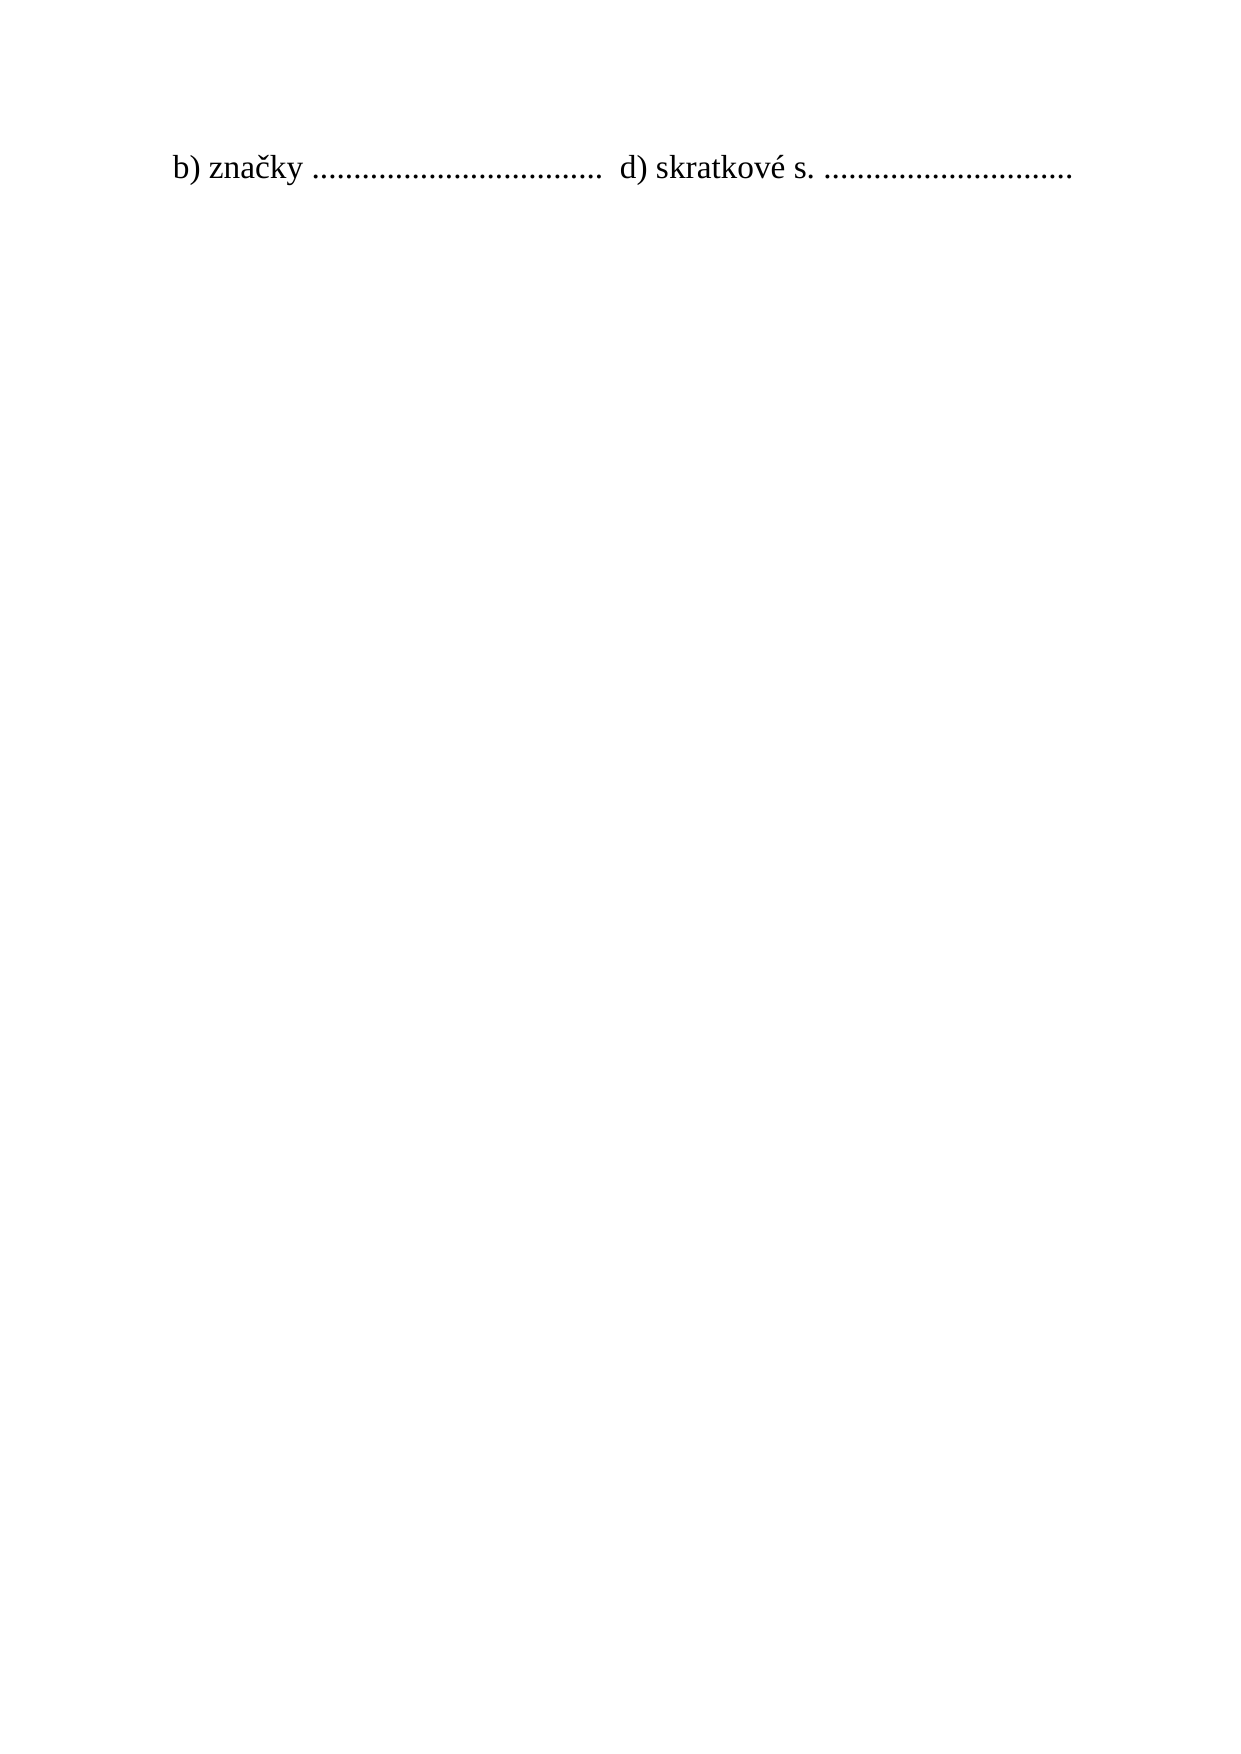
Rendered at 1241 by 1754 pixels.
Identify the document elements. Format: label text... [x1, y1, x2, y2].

text b) značky ................................... d) skratkové s. .............................. [148, 148, 1093, 186]
